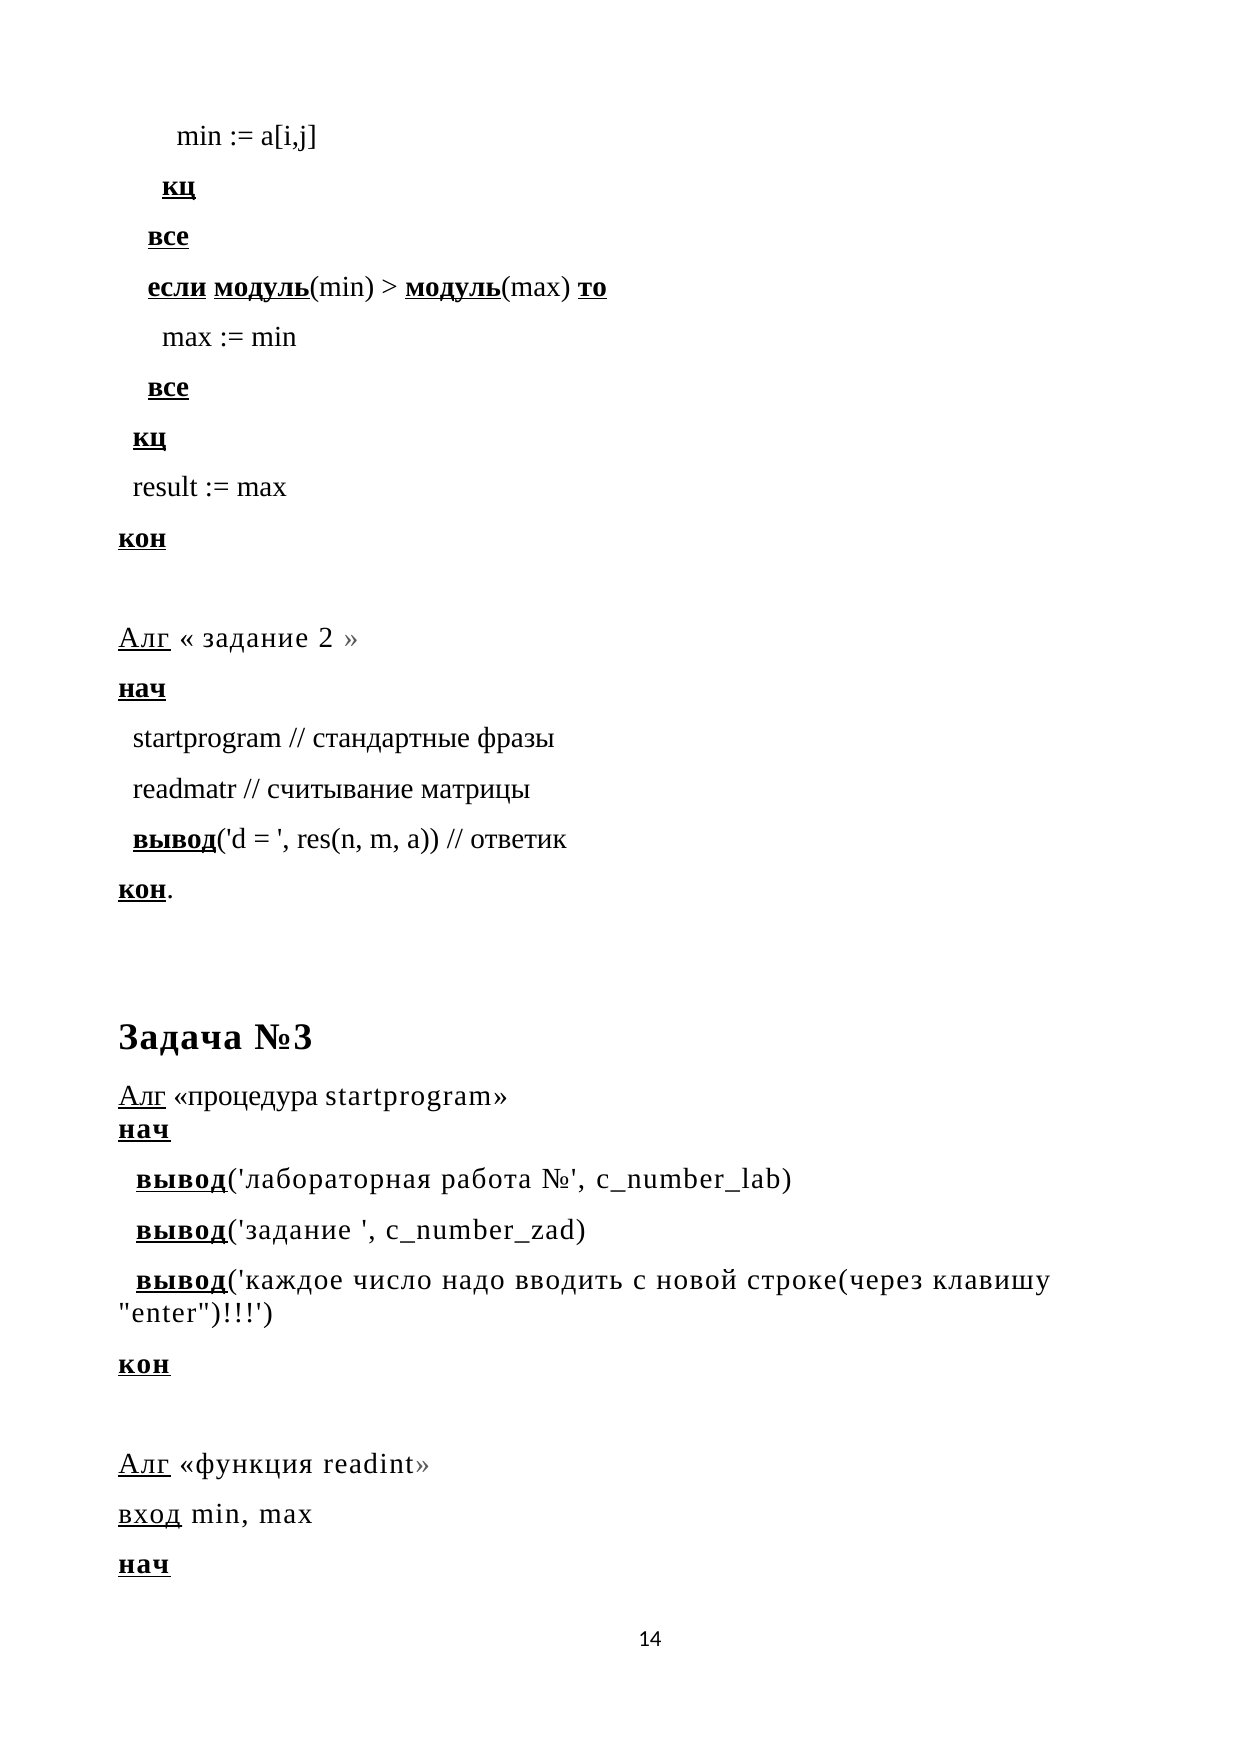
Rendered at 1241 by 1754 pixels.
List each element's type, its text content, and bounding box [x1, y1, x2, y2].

text все [118, 218, 1181, 252]
text min := a[i,j] [118, 118, 1181, 152]
subtitle Алг « задание 2 » [118, 620, 1181, 654]
text вывод('d = ', res(n, m, a)) // ответик [118, 821, 1181, 854]
text result := max [118, 469, 1181, 503]
text нач [118, 670, 1181, 704]
text readmatr // считывание матрицы [118, 771, 1181, 804]
text max := min [118, 319, 1181, 352]
text кц [118, 168, 1181, 202]
subtitle Задача №3 [118, 1015, 1181, 1058]
text кон [118, 520, 1181, 553]
subtitle нач [118, 1547, 1181, 1580]
subtitle кон [118, 1346, 1181, 1379]
text если модуль(min) > модуль(max) то [118, 269, 1181, 302]
text Алг «процедура startprogram» [118, 1078, 1181, 1111]
text все [118, 369, 1181, 403]
subtitle вывод('задание ', c_number_zad) [118, 1212, 1181, 1245]
text кц [118, 419, 1181, 453]
text кон. [118, 871, 1181, 905]
subtitle нач [118, 1111, 1181, 1145]
subtitle Алг «функция readint» [118, 1446, 1181, 1480]
subtitle вход min, max [118, 1496, 1181, 1530]
subtitle вывод('каждое число надо вводить с новой строке(через клавишу "enter")!!!') [118, 1262, 1181, 1329]
text startprogram // стандартные фразы [118, 721, 1181, 754]
subtitle вывод('лабораторная работа №', c_number_lab) [118, 1162, 1181, 1195]
